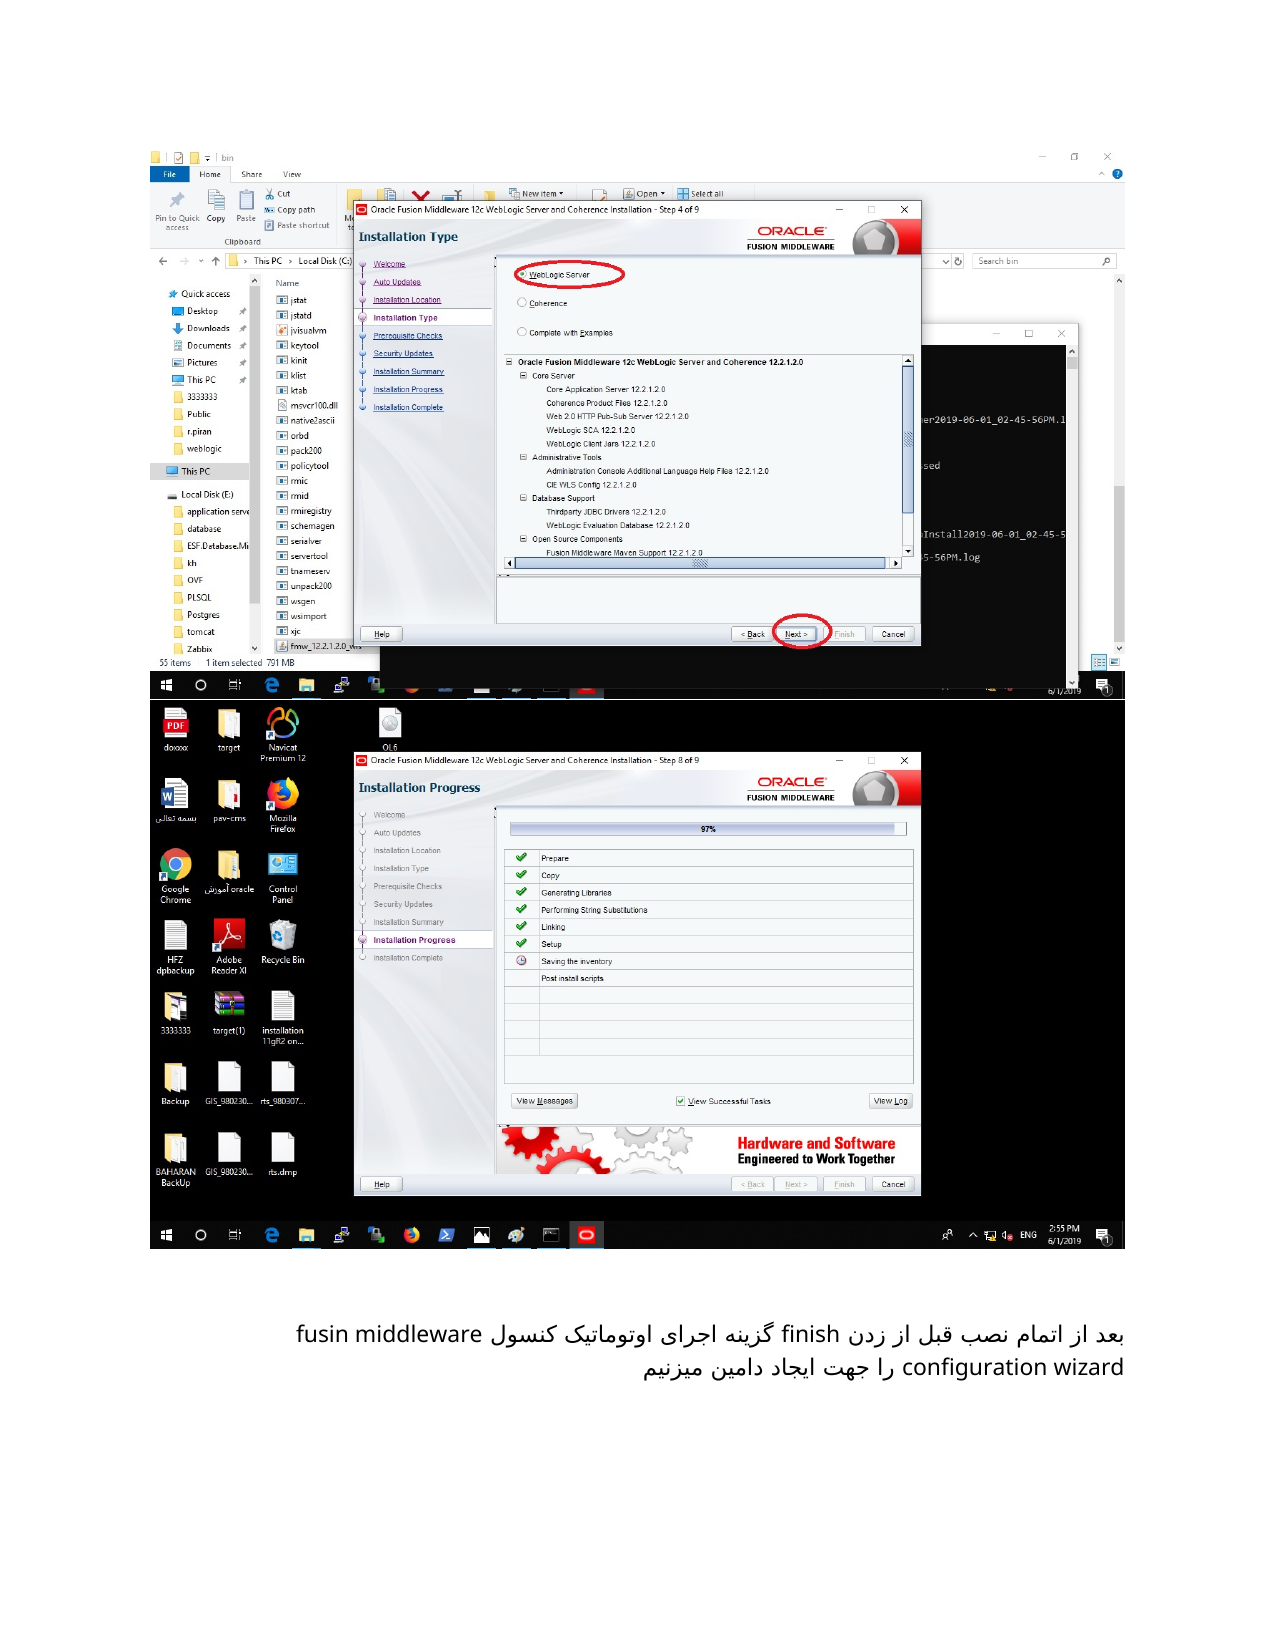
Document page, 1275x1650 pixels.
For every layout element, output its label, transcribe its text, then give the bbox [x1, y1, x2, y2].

picture [150, 150, 1125, 699]
picture [150, 700, 1125, 1249]
text بعد از اتمام نصب قبل از زدن finish گزینه اجرای اوتوماتیک کنسول fusin middleware configuration wizard را جهت ایجاد دامین میزنیم [150, 1318, 1125, 1383]
